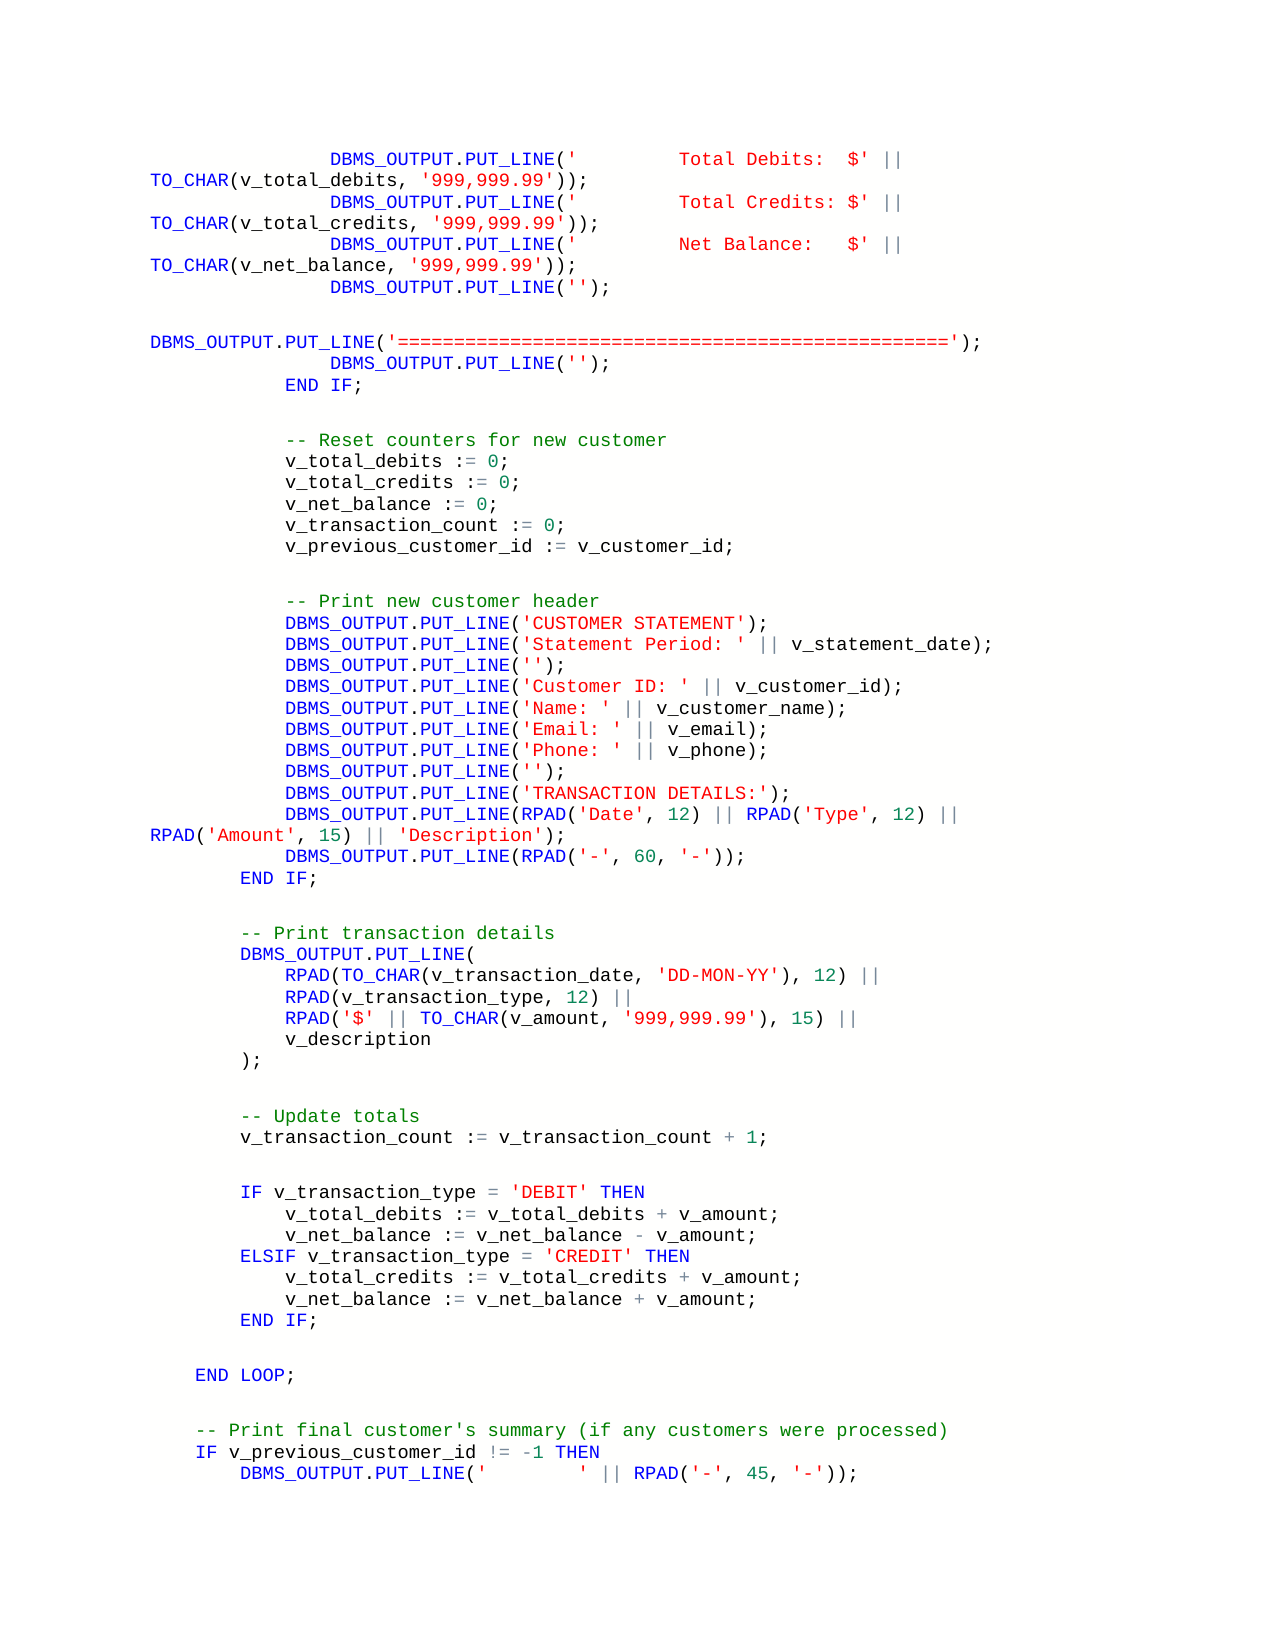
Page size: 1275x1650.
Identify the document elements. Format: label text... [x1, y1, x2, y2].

text v_description [150, 1030, 1125, 1051]
text DBMS_OUTPUT.PUT_LINE(RPAD('Date', 12) || RPAD('Type', 12) || RPAD('Amount', 15) || 'Description'); [150, 805, 1125, 847]
text v_total_debits := 0; [150, 452, 1125, 473]
text v_previous_customer_id := v_customer_id; [150, 537, 1125, 558]
text END IF; [150, 868, 1125, 890]
text DBMS_OUTPUT.PUT_LINE(' Total Debits: $' || TO_CHAR(v_total_debits, '999,999.99')); [150, 150, 1125, 192]
text v_net_balance := 0; [150, 494, 1125, 516]
text DBMS_OUTPUT.PUT_LINE('Name: ' || v_customer_name); [150, 698, 1125, 720]
text END IF; [150, 1311, 1125, 1332]
text ELSIF v_transaction_type = 'CREDIT' THEN [150, 1247, 1125, 1268]
text DBMS_OUTPUT.PUT_LINE(''); [150, 762, 1125, 783]
text IF v_previous_customer_id != -1 THEN [150, 1442, 1125, 1464]
text -- Print transaction details [150, 924, 1125, 945]
text v_total_credits := 0; [150, 473, 1125, 494]
text DBMS_OUTPUT.PUT_LINE('Email: ' || v_email); [150, 720, 1125, 741]
text DBMS_OUTPUT.PUT_LINE('CUSTOMER STATEMENT'); [150, 613, 1125, 635]
text DBMS_OUTPUT.PUT_LINE( [150, 945, 1125, 966]
text END LOOP; [150, 1366, 1125, 1387]
text -- Reset counters for new customer [150, 431, 1125, 452]
text -- Print new customer header [150, 592, 1125, 613]
text DBMS_OUTPUT.PUT_LINE(' Total Credits: $' || TO_CHAR(v_total_credits, '999,999.99')); [150, 192, 1125, 235]
text DBMS_OUTPUT.PUT_LINE('================================================='); [150, 299, 1125, 354]
text DBMS_OUTPUT.PUT_LINE('Phone: ' || v_phone); [150, 741, 1125, 762]
text ); [150, 1051, 1125, 1072]
text DBMS_OUTPUT.PUT_LINE('Customer ID: ' || v_customer_id); [150, 677, 1125, 698]
text v_total_debits := v_total_debits + v_amount; [150, 1204, 1125, 1226]
text -- Update totals [150, 1107, 1125, 1128]
text RPAD('$' || TO_CHAR(v_amount, '999,999.99'), 15) || [150, 1009, 1125, 1030]
text v_transaction_count := 0; [150, 516, 1125, 537]
text v_transaction_count := v_transaction_count + 1; [150, 1128, 1125, 1149]
text v_net_balance := v_net_balance + v_amount; [150, 1289, 1125, 1311]
text RPAD(v_transaction_type, 12) || [150, 987, 1125, 1009]
text DBMS_OUTPUT.PUT_LINE(' Net Balance: $' || TO_CHAR(v_net_balance, '999,999.99')); [150, 235, 1125, 277]
text IF v_transaction_type = 'DEBIT' THEN [150, 1183, 1125, 1204]
text DBMS_OUTPUT.PUT_LINE(''); [150, 277, 1125, 299]
text v_total_credits := v_total_credits + v_amount; [150, 1268, 1125, 1289]
text DBMS_OUTPUT.PUT_LINE(''); [150, 656, 1125, 677]
text END IF; [150, 375, 1125, 397]
text -- Print final customer's summary (if any customers were processed) [150, 1421, 1125, 1442]
text DBMS_OUTPUT.PUT_LINE(''); [150, 354, 1125, 375]
text DBMS_OUTPUT.PUT_LINE('TRANSACTION DETAILS:'); [150, 783, 1125, 805]
text DBMS_OUTPUT.PUT_LINE(RPAD('-', 60, '-')); [150, 847, 1125, 868]
text RPAD(TO_CHAR(v_transaction_date, 'DD-MON-YY'), 12) || [150, 966, 1125, 987]
text DBMS_OUTPUT.PUT_LINE(' ' || RPAD('-', 45, '-')); [150, 1464, 1125, 1485]
text DBMS_OUTPUT.PUT_LINE('Statement Period: ' || v_statement_date); [150, 635, 1125, 656]
text v_net_balance := v_net_balance - v_amount; [150, 1226, 1125, 1247]
